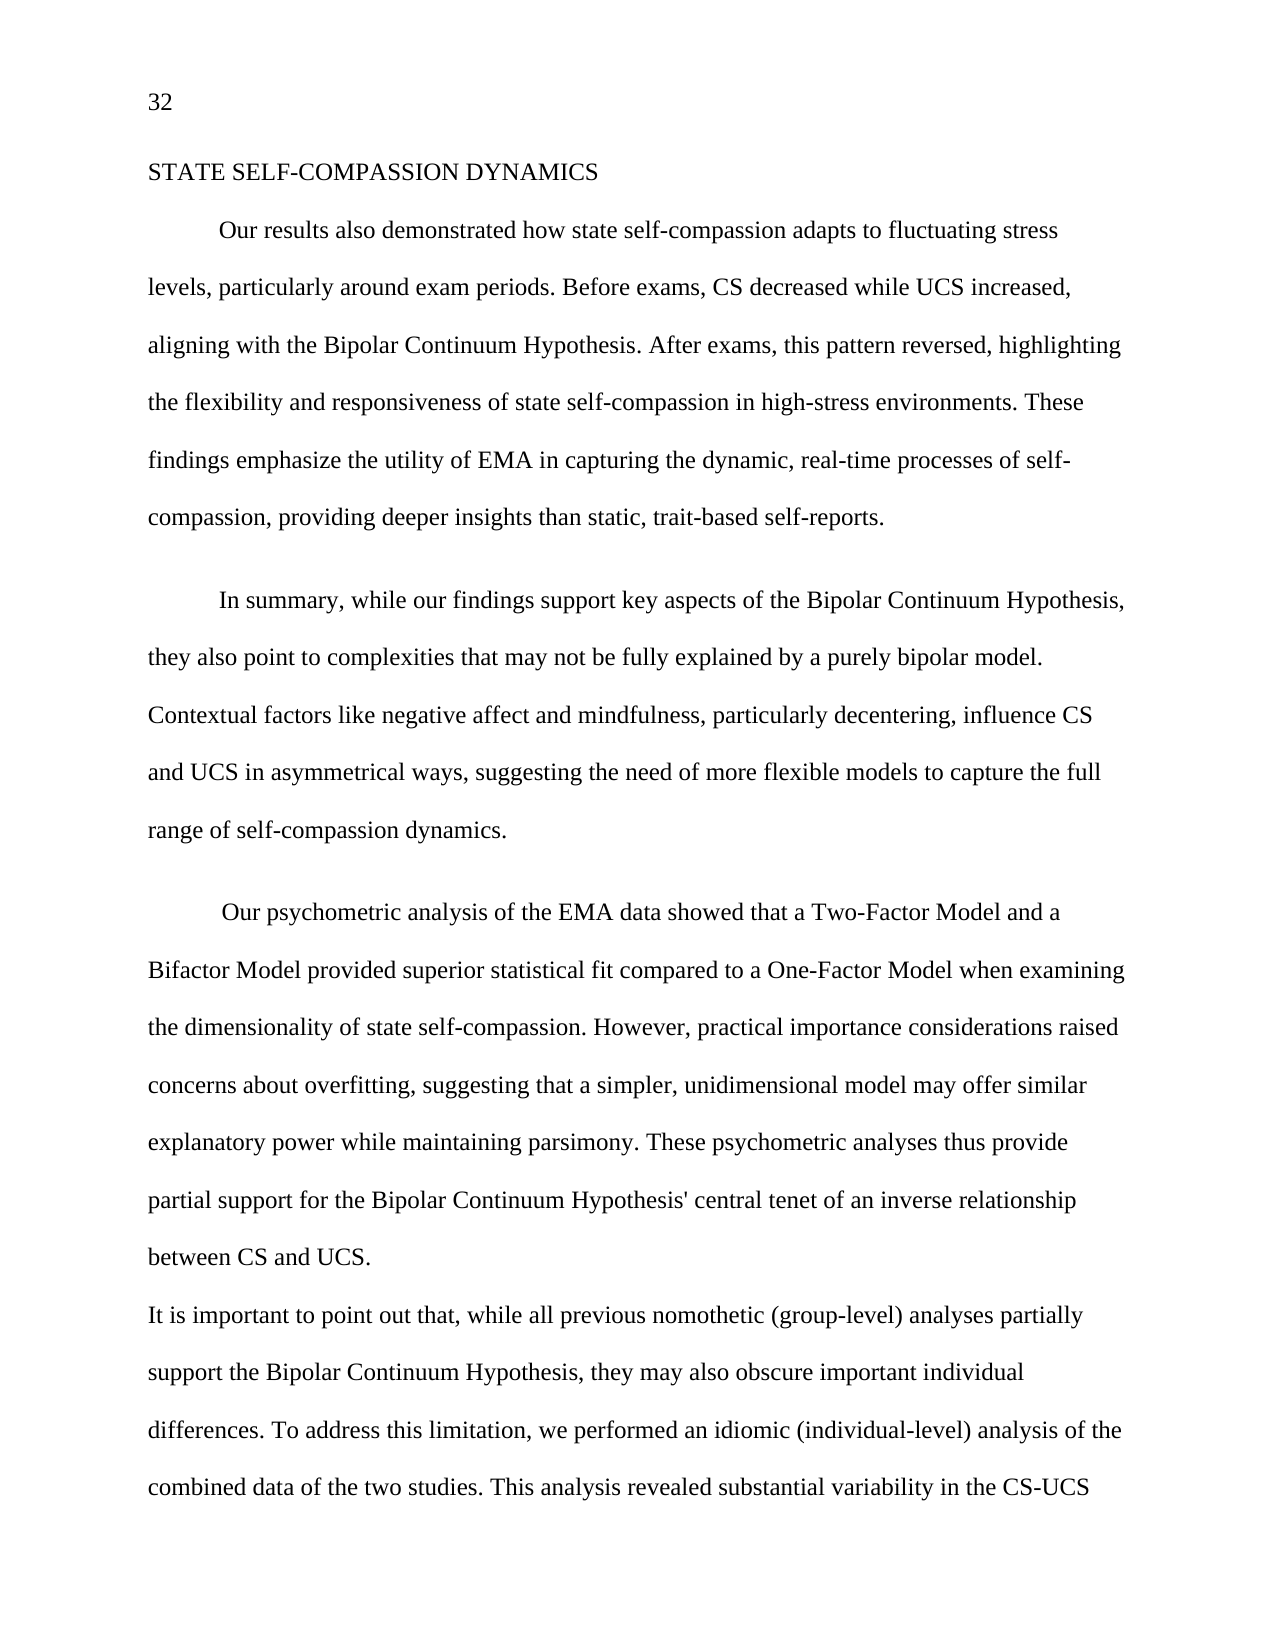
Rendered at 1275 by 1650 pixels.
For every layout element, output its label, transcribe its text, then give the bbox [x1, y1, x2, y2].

text Our results also demonstrated how state self-compassion adapts to fluctuating stress levels, particularly around exam periods. Before exams, CS decreased while UCS increased, aligning with the Bipolar Continuum Hypothesis. After exams, this pattern reversed, highlighting the flexibility and responsiveness of state self-compassion in high-stress environments. These findings emphasize the utility of EMA in capturing the dynamic, real-time processes of self-compassion, providing deeper insights than static, trait-based self-reports. [148, 215, 1127, 531]
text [148, 1300, 1127, 1501]
text In summary, while our findings support key aspects of the Bipolar Continuum Hypothesis, they also point to complexities that may not be fully explained by a purely bipolar model. Contextual factors like negative affect and mindfulness, particularly decentering, influence CS and UCS in asymmetrical ways, suggesting the need of more flexible models to capture the full range of self-compassion dynamics. [148, 585, 1127, 844]
text Our psychometric analysis of the EMA data showed that a Two-Factor Model and a Bifactor Model provided superior statistical fit compared to a One-Factor Model when examining the dimensionality of state self-compassion. However, practical importance considerations raised concerns about overfitting, suggesting that a simpler, unidimensional model may offer similar explanatory power while maintaining parsimony. These psychometric analyses thus provide partial support for the Bipolar Continuum Hypothesis' central tenet of an inverse relationship between CS and UCS. [148, 897, 1127, 1271]
